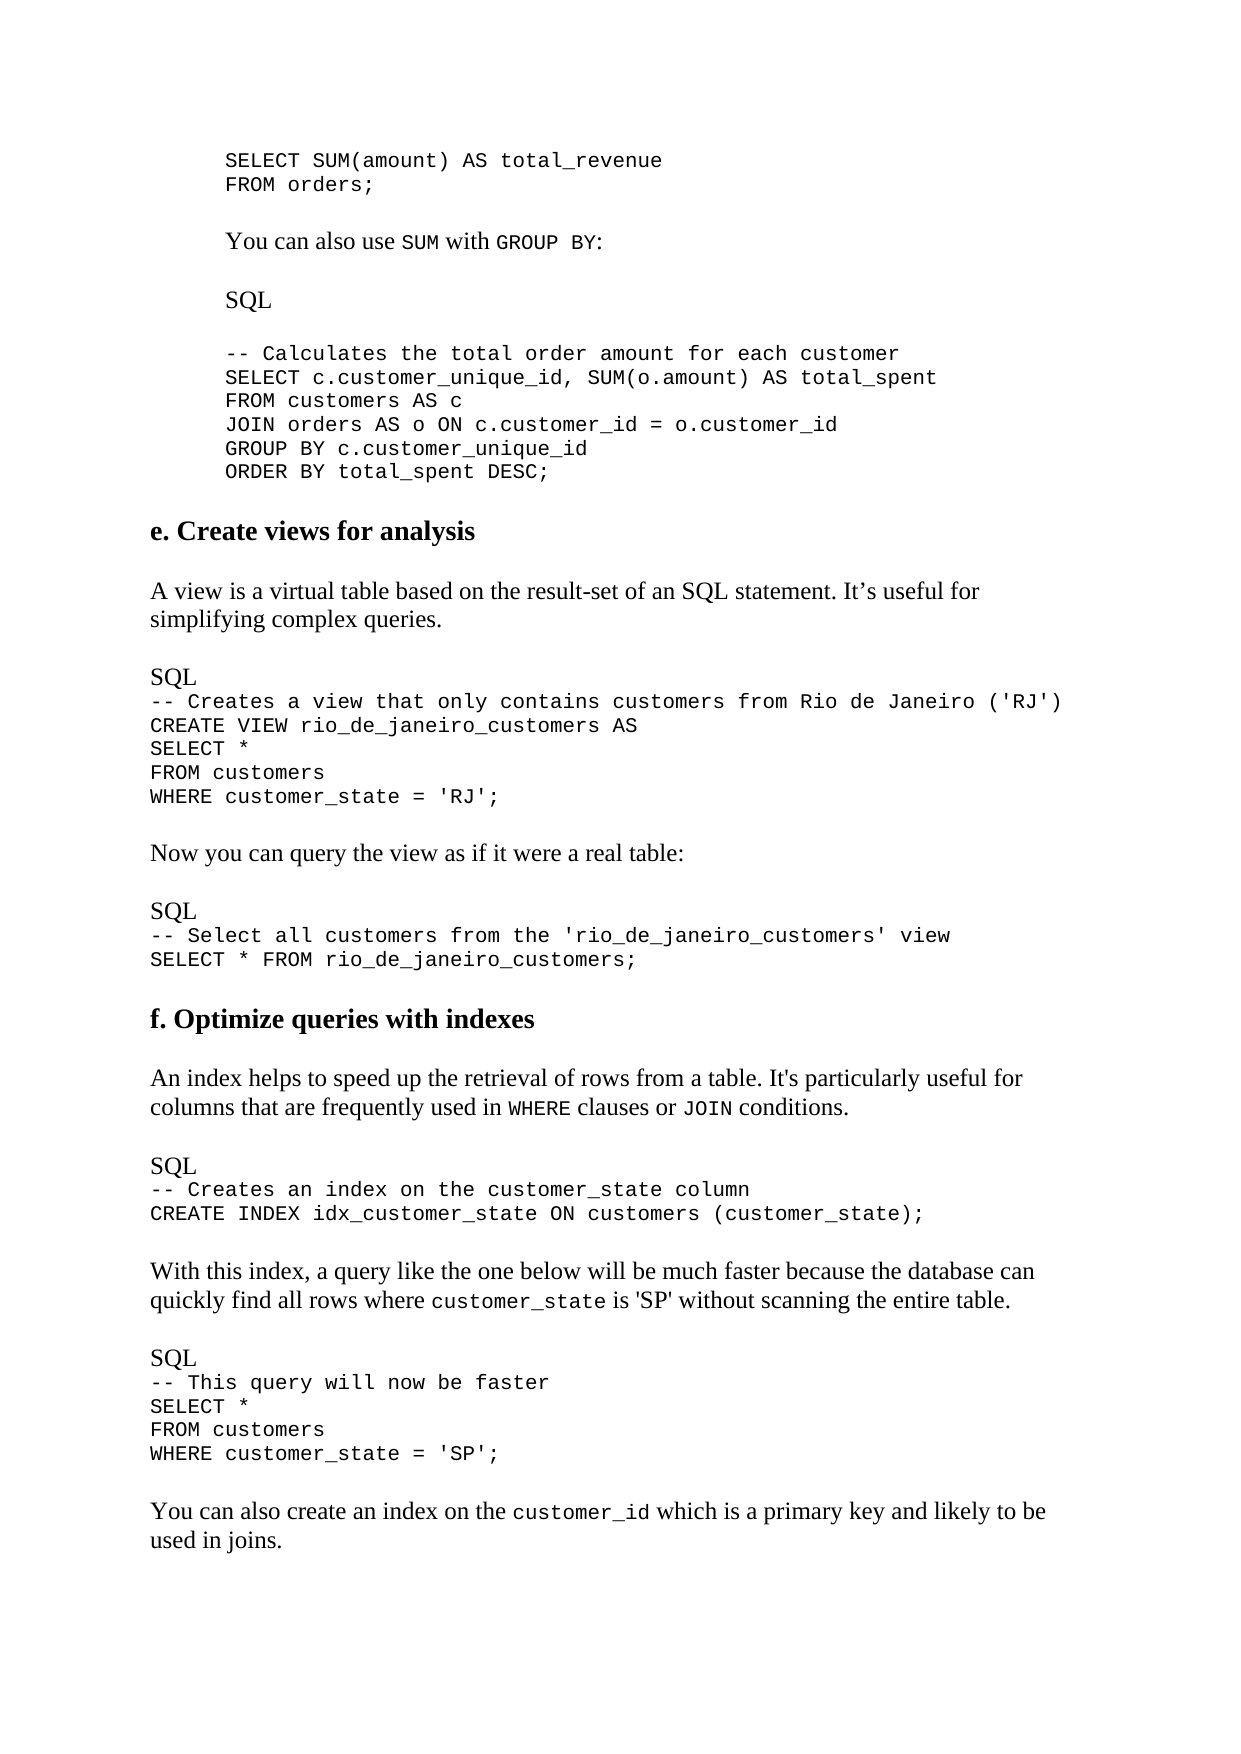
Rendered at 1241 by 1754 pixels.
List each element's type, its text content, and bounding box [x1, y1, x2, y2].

text f. Optimize queries with indexes [150, 1002, 1090, 1034]
text SELECT * FROM rio_de_janeiro_customers; [150, 949, 1090, 972]
text CREATE VIEW rio_de_janeiro_customers AS [150, 715, 1090, 738]
text -- Calculates the total order amount for each customer [225, 343, 1090, 367]
text SELECT * [150, 1396, 1090, 1419]
text -- Select all customers from the 'rio_de_janeiro_customers' view [150, 925, 1090, 949]
text SELECT c.customer_unique_id, SUM(o.amount) AS total_spent [225, 367, 1090, 390]
text GROUP BY c.customer_unique_id [225, 438, 1090, 461]
text WHERE customer_state = 'RJ'; [150, 786, 1090, 809]
text FROM customers [150, 762, 1090, 786]
text Now you can query the view as if it were a real table: [150, 838, 1090, 867]
text An index helps to speed up the retrieval of rows from a table. It's particularly useful for columns that are frequently used in WHERE clauses or JOIN conditions. [150, 1063, 1090, 1122]
text -- Creates a view that only contains customers from Rio de Janeiro ('RJ') [150, 691, 1090, 715]
text FROM customers [150, 1419, 1090, 1443]
text SELECT SUM(amount) AS total_revenue [225, 150, 1090, 174]
text SQL [150, 896, 1090, 925]
text e. Create views for analysis [150, 514, 1090, 547]
text SQL [150, 1151, 1090, 1179]
text FROM orders; [225, 174, 1090, 197]
text A view is a virtual table based on the result-set of an SQL statement. It’s useful for simplifying complex queries. [150, 576, 1090, 633]
text ORDER BY total_spent DESC; [225, 461, 1090, 485]
text SQL [150, 662, 1090, 691]
text SQL [225, 285, 1090, 314]
text With this index, a query like the one below will be much faster because the database can quickly find all rows where customer_state is 'SP' without scanning the entire table. [150, 1256, 1090, 1314]
text JOIN orders AS o ON c.customer_id = o.customer_id [225, 414, 1090, 438]
text SQL [150, 1343, 1090, 1372]
text WHERE customer_state = 'SP'; [150, 1443, 1090, 1467]
text SELECT * [150, 738, 1090, 762]
text You can also use SUM with GROUP BY: [225, 226, 1090, 256]
text -- This query will now be faster [150, 1372, 1090, 1396]
text CREATE INDEX idx_customer_state ON customers (customer_state); [150, 1203, 1090, 1227]
text You can also create an index on the customer_id which is a primary key and likely to be used in joins. [150, 1496, 1090, 1554]
text FROM customers AS c [225, 390, 1090, 414]
text -- Creates an index on the customer_state column [150, 1179, 1090, 1203]
